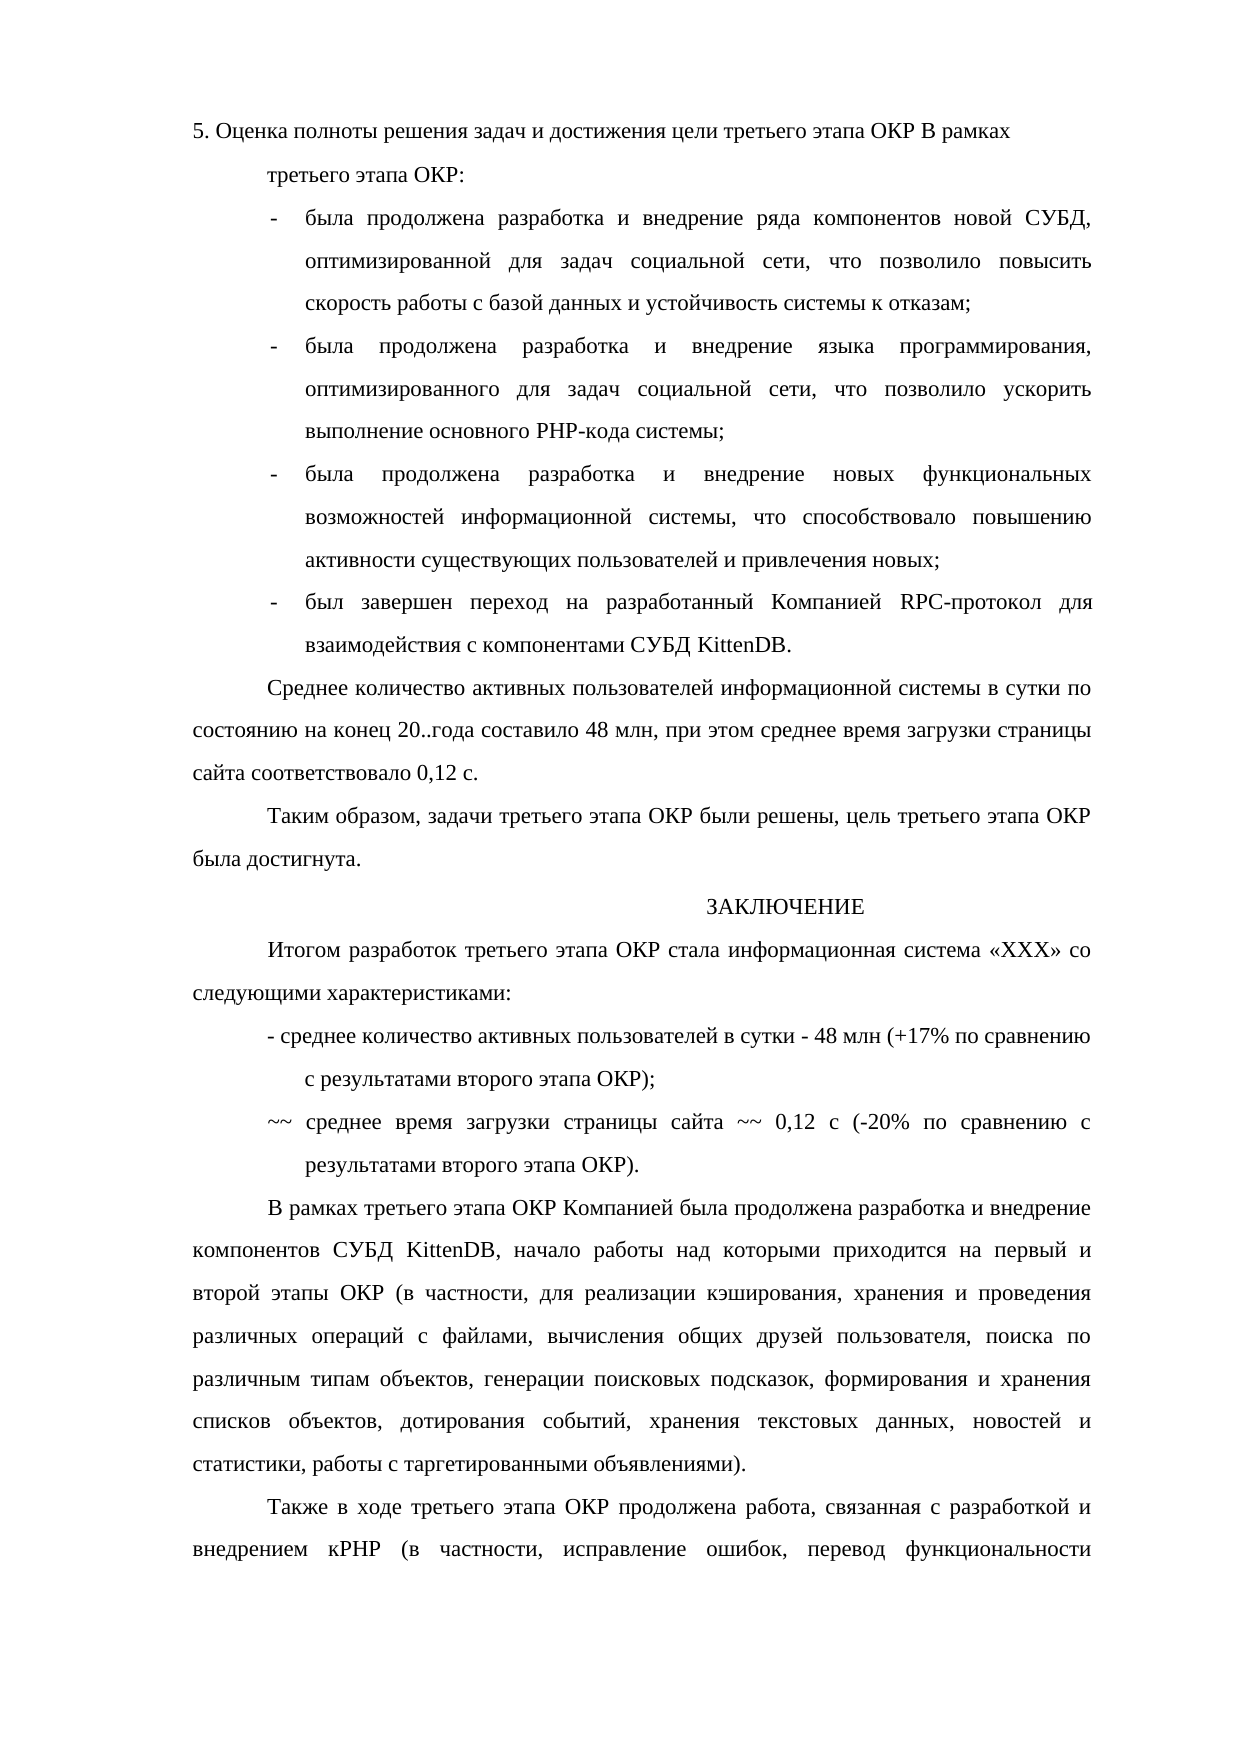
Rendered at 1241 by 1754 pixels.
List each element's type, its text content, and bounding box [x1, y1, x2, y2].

list была продолжена разработка и внедрение новых функциональных возможностей информационной системы, что способствовало повышению активности существующих пользователей и привлечения новых; [270, 447, 1093, 576]
text В рамках третьего этапа ОКР Компанией была продолжена разработка и внедрение компонентов СУБД KittenDB, начало работы над которыми приходится на первый и второй этапы ОКР (в частности, для реализации кэширования, хранения и проведения различных операций с файлами, вычисления общих друзей пользователя, поиска по различным типам объектов, генерации поисковых подсказок, формирования и хранения списков объектов, дотирования событий, хранения текстовых данных, новостей и статистики, работы с таргетированными объявлениями). [192, 1181, 1093, 1480]
text Среднее количество активных пользователей информационной системы в сутки по состоянию на конец 20..года составило 48 млн, при этом среднее время загрузки страницы сайта соответствовало 0,12 с. [192, 661, 1093, 789]
text Итогом разработок третьего этапа ОКР стала информационная система «ХХХ» со следующими характеристиками: [192, 923, 1093, 1009]
text - среднее количество активных пользователей в сутки - 48 млн (+17% по сравнению с результатами второго этапа ОКР); [267, 1009, 1093, 1095]
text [192, 1480, 1093, 1565]
list был завершен переход на разработанный Компанией RPC-протокол для взаимодействия с компонентами СУБД KittenDB. [270, 576, 1093, 661]
text ЗАКЛЮЧЕНИЕ [632, 881, 1093, 923]
list была продолжена разработка и внедрение языка программирования, оптимизированного для задач социальной сети, что позволило ускорить выполнение основного PHP-кода системы; [270, 319, 1093, 447]
list была продолжена разработка и внедрение ряда компонентов новой СУБД, оптимизированной для задач социальной сети, что позволило повысить скорость работы с базой данных и устойчивость системы к отказам; [270, 191, 1093, 319]
text 5. Оценка полноты решения задач и достижения цели третьего этапа ОКР В рамках третьего этапа ОКР: [192, 104, 1093, 191]
text Таким образом, задачи третьего этапа ОКР были решены, цель третьего этапа ОКР была достигнута. [192, 789, 1093, 874]
text ~~ среднее время загрузки страницы сайта ~~ 0,12 с (-20% по сравнению с результатами второго этапа ОКР). [267, 1096, 1093, 1181]
